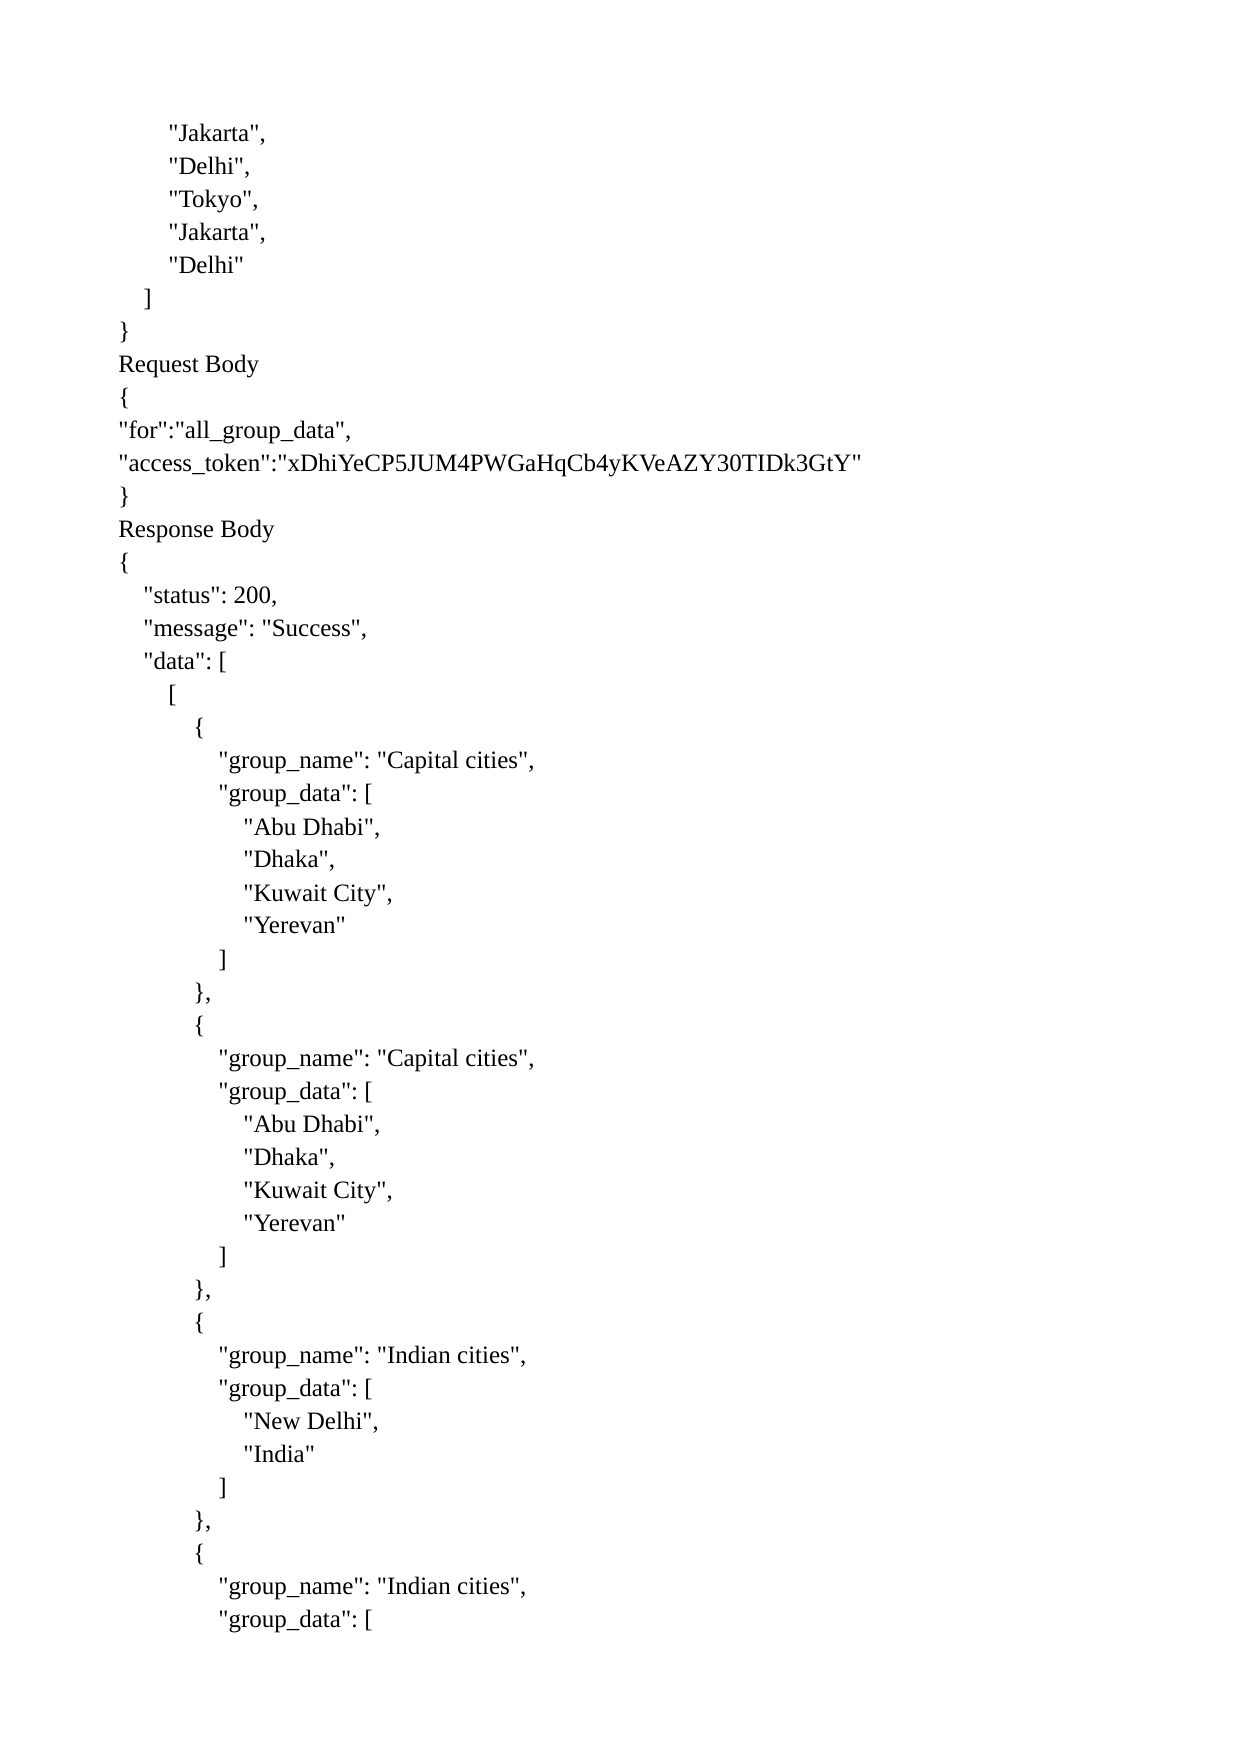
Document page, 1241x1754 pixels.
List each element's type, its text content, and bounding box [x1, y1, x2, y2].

text "group_data": [ [118, 1604, 1122, 1633]
text "group_data": [ [118, 1076, 1122, 1104]
text "Jakarta", [118, 118, 1122, 147]
text "India" [118, 1439, 1122, 1468]
text }, [118, 1505, 1122, 1534]
text "Abu Dhabi", [118, 1109, 1122, 1137]
text { [118, 712, 1122, 741]
text Request Body { [118, 349, 1122, 411]
text "status": 200, [118, 580, 1122, 609]
text [ [118, 679, 1122, 708]
text { [118, 1010, 1122, 1038]
text ] [118, 944, 1122, 972]
text "Yerevan" [118, 911, 1122, 939]
text "Kuwait City", [118, 1175, 1122, 1203]
text "Yerevan" [118, 1208, 1122, 1237]
text "group_name": "Indian cities", [118, 1340, 1122, 1369]
text }, [118, 1274, 1122, 1303]
text } [118, 481, 1122, 510]
text } [118, 316, 1122, 345]
text ] [118, 283, 1122, 312]
text ] [118, 1472, 1122, 1501]
text "Delhi" [118, 250, 1122, 279]
text "data": [ [118, 646, 1122, 675]
text "Kuwait City", [118, 878, 1122, 906]
text "group_name": "Capital cities", [118, 1043, 1122, 1071]
text { [118, 1307, 1122, 1336]
text "Dhaka", [118, 844, 1122, 873]
text { [118, 547, 1122, 576]
text "for":"all_group_data", [118, 415, 1122, 444]
text "message": "Success", [118, 613, 1122, 642]
text "group_name": "Capital cities", [118, 746, 1122, 774]
text "Jakarta", [118, 217, 1122, 246]
text "group_data": [ [118, 1373, 1122, 1402]
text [118, 448, 1122, 477]
text "Delhi", [118, 151, 1122, 180]
text "Abu Dhabi", [118, 812, 1122, 840]
text "Tokyo", [118, 184, 1122, 213]
text "group_data": [ [118, 778, 1122, 807]
text ] [118, 1241, 1122, 1269]
text Response Body [118, 514, 1122, 543]
text "Dhaka", [118, 1142, 1122, 1171]
text "group_name": "Indian cities", [118, 1571, 1122, 1600]
text "New Delhi", [118, 1406, 1122, 1435]
text { [118, 1538, 1122, 1567]
text }, [118, 977, 1122, 1005]
